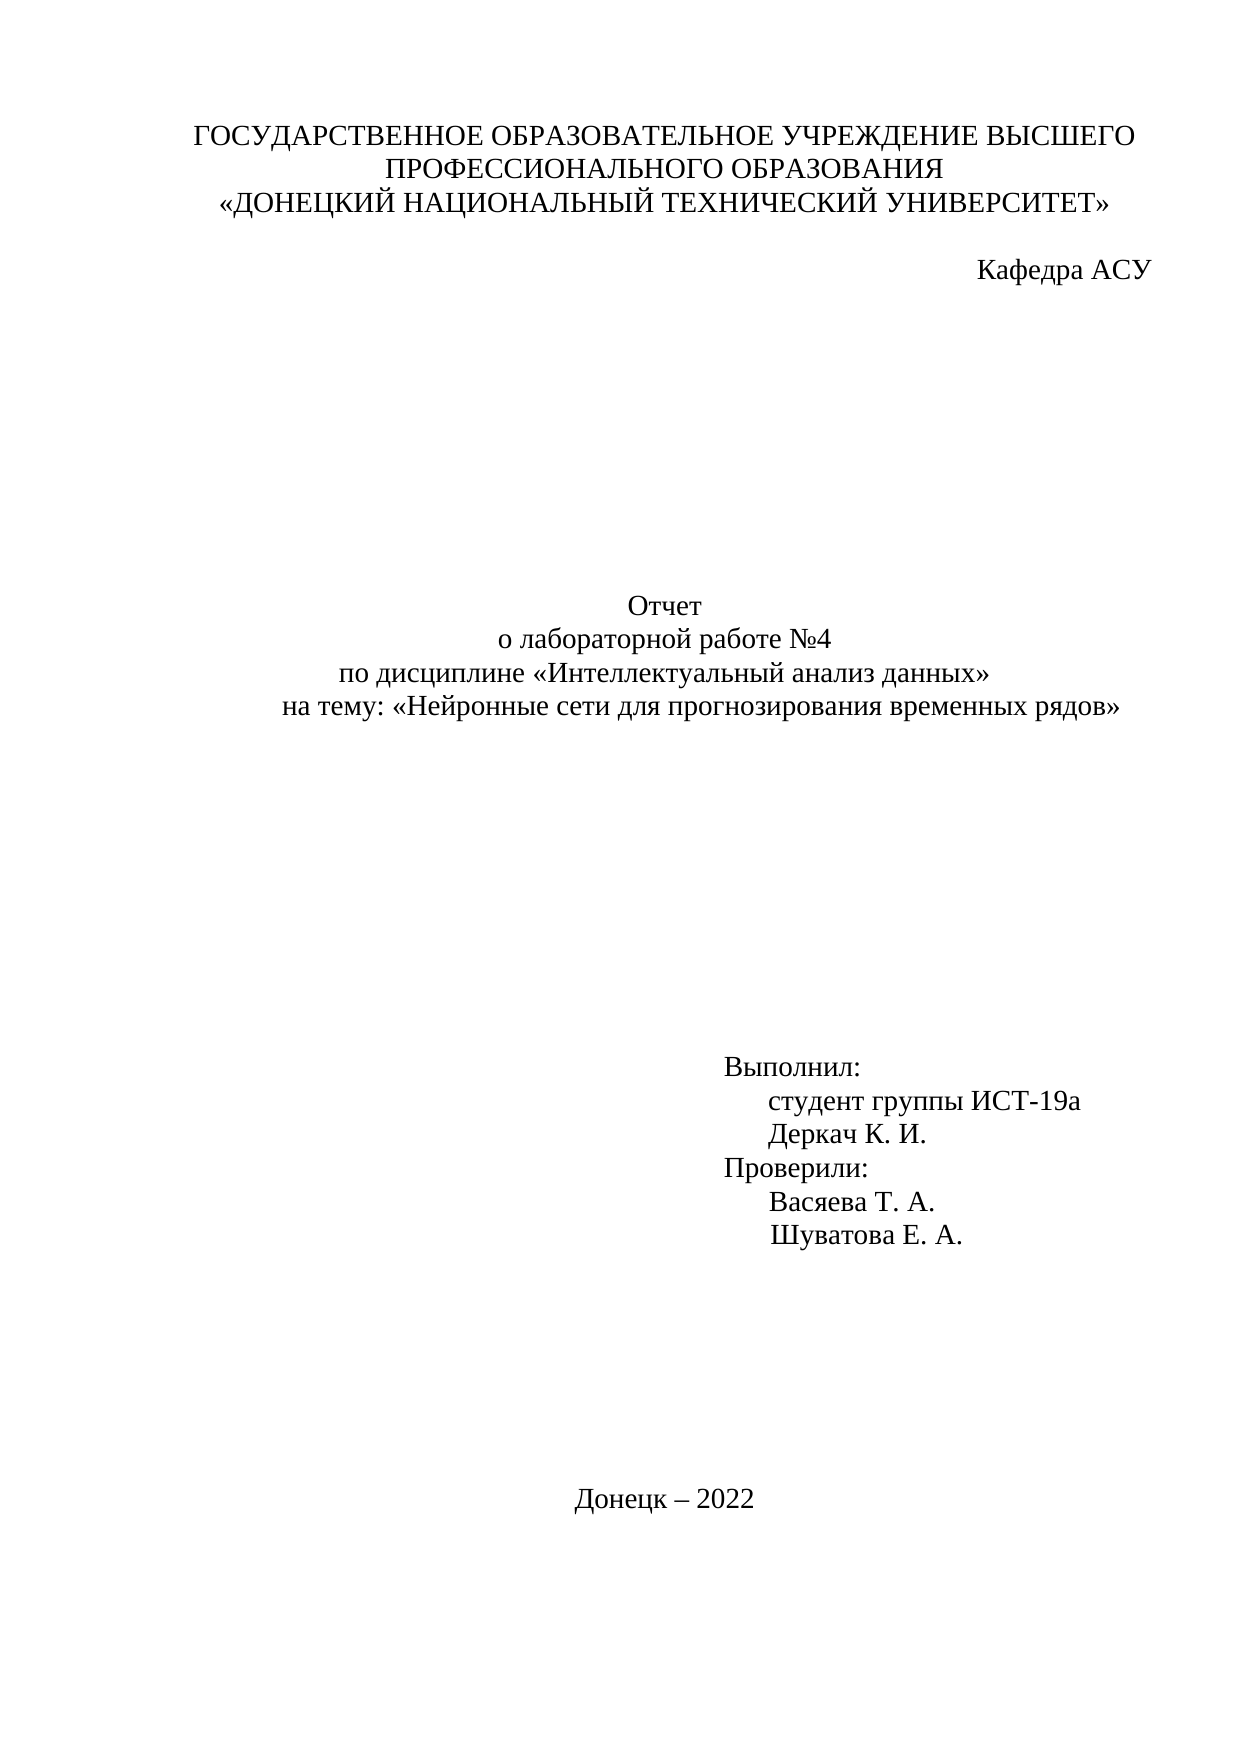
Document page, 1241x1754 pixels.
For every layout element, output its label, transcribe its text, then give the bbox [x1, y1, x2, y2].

text Выполнил: [177, 1049, 1152, 1083]
text на тему: «Нейронные сети для прогнозирования временных рядов» [177, 688, 1152, 722]
text Васяева Т. А. [177, 1184, 1152, 1217]
text Кафедра АСУ [177, 252, 1152, 286]
text Шуватова Е. А. [177, 1217, 1152, 1251]
text Деркач К. И. [177, 1117, 1152, 1150]
text Отчет [177, 588, 1152, 621]
text по дисциплине «Интеллектуальный анализ данных» [177, 655, 1152, 688]
text Проверили: [177, 1150, 1152, 1184]
text ГОСУДАРСТВЕННОЕ ОБРАЗОВАТЕЛЬНОЕ УЧРЕЖДЕНИЕ ВЫСШЕГО ПРОФЕССИОНАЛЬНОГО ОБРАЗОВАНИЯ «ДОНЕЦКИЙ НАЦИОНАЛЬНЫЙ ТЕХНИЧЕСКИЙ УНИВЕРСИТЕТ» [177, 118, 1152, 219]
text о лабораторной работе №4 [177, 621, 1152, 655]
text студент группы ИСТ-19а [177, 1083, 1152, 1117]
text Донецк – 2022 [177, 1481, 1152, 1514]
